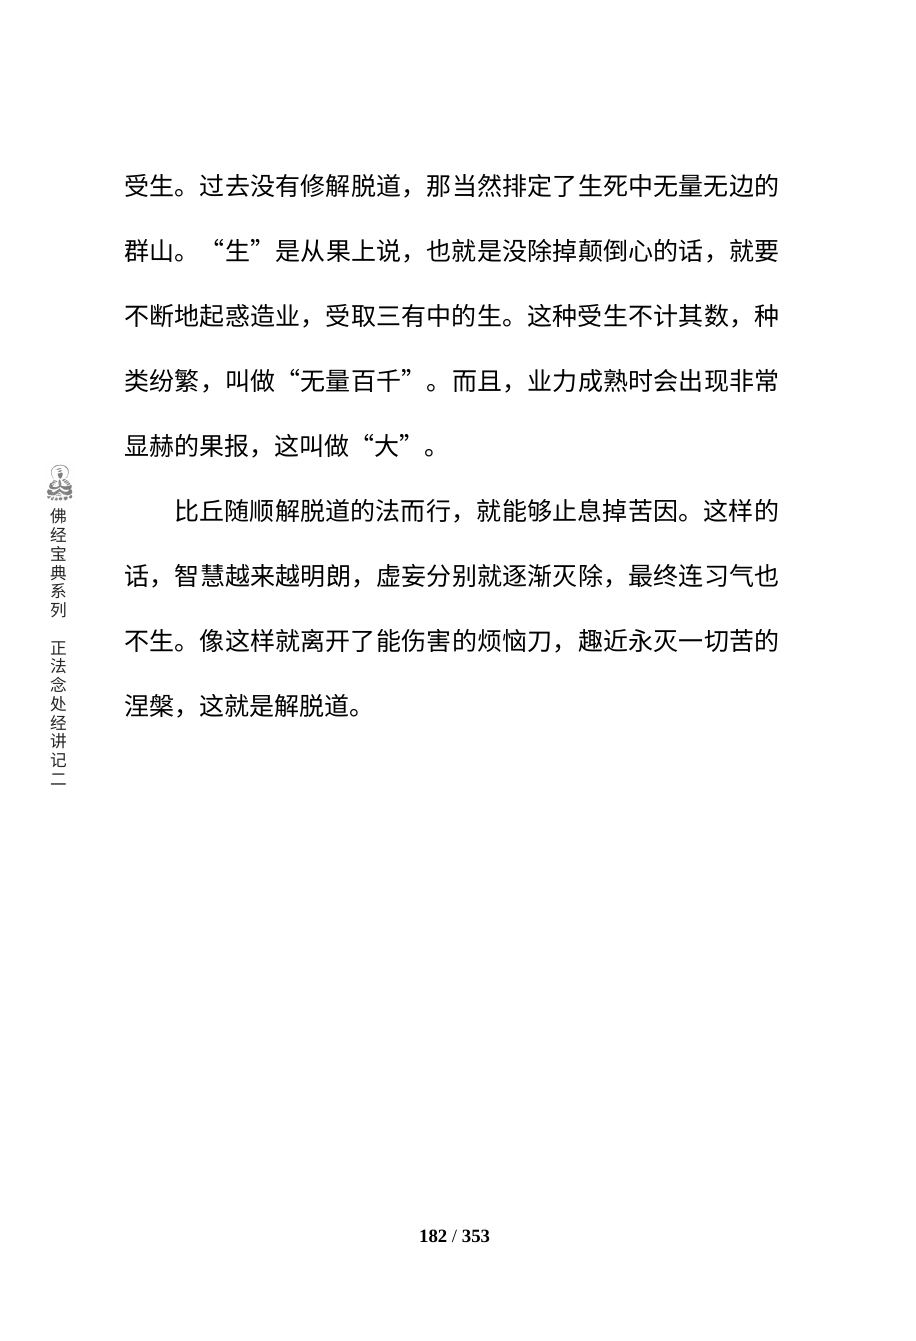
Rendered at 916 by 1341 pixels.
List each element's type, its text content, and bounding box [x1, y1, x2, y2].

picture [44, 462, 76, 504]
text 比丘随顺解脱道的法而行，就能够止息掉苦因。这样的话，智慧越来越明朗，虚妄分别就逐渐灭除，最终连习气也不生。像这样就离开了能伤害的烦恼刀，趣近永灭一切苦的涅槃，这就是解脱道。 [124, 477, 780, 737]
